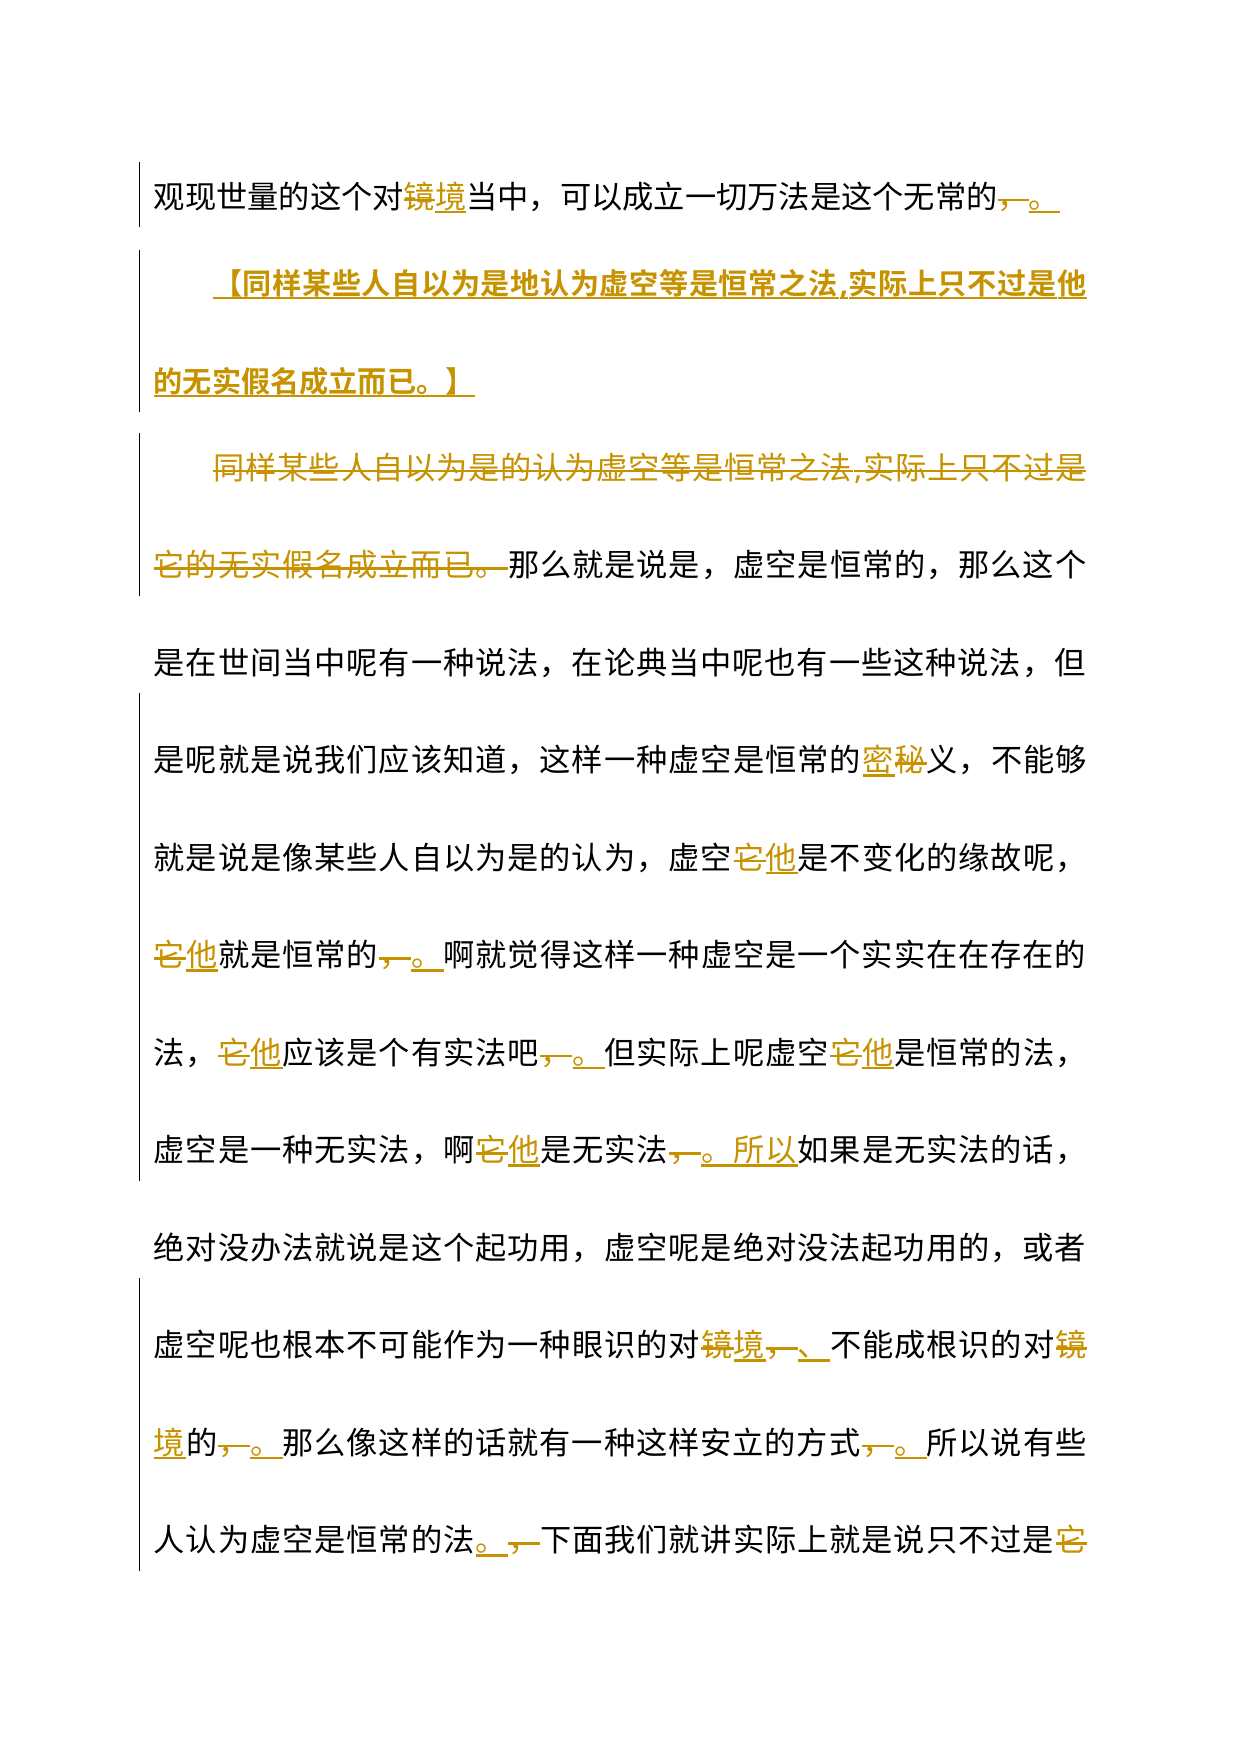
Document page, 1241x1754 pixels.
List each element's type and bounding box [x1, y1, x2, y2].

text [153, 433, 1087, 1571]
text [153, 162, 1087, 227]
